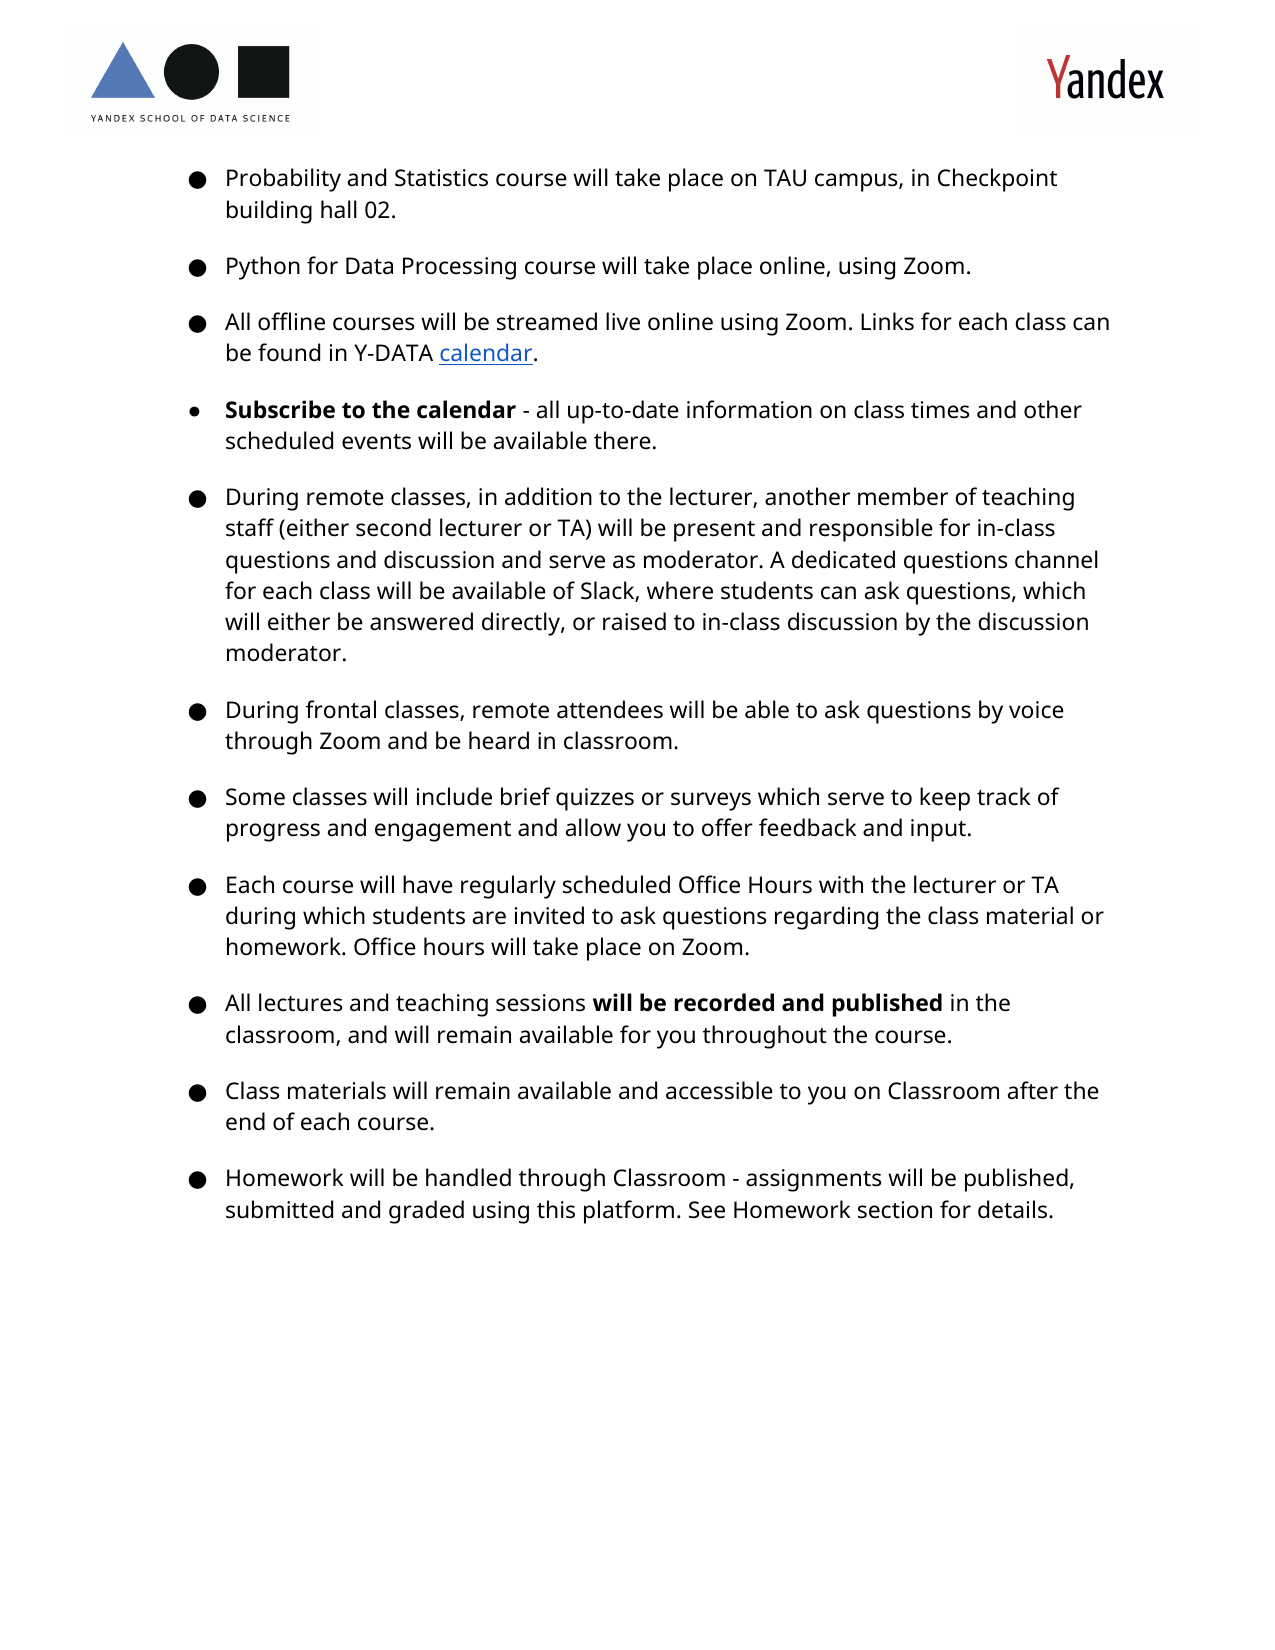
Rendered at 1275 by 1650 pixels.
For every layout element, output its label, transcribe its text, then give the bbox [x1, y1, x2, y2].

list Some classes will include brief quizzes or surveys which serve to keep track of progress and engagement and allow you to offer feedback and input. [187, 781, 1125, 844]
list During frontal classes, remote attendees will be able to ask questions by voice through Zoom and be heard in classroom. [187, 694, 1125, 756]
list All offline courses will be streamed live online using Zoom. Links for each class can be found in Y-DATA calendar. [187, 306, 1125, 369]
list Subscribe to the calendar - all up-to-date information on class times and other scheduled events will be available there. [187, 394, 1125, 456]
list During remote classes, in addition to the lecturer, another member of teaching staff (either second lecturer or TA) will be present and responsible for in-class questions and discussion and serve as moderator. A dedicated questions channel for each class will be available of Slack, where students can ask questions, which will either be answered directly, or raised to in-class discussion by the discussion moderator. [187, 481, 1125, 669]
list Class materials will remain available and accessible to you on Classroom after the end of each course. [187, 1075, 1125, 1137]
picture [68, 29, 320, 129]
list Probability and Statistics course will take place on TAU campus, in Checkpoint building hall 02. [187, 162, 1125, 225]
picture [1017, 27, 1195, 130]
list Each course will have regularly scheduled Office Hours with the lecturer or TA during which students are invited to ask questions regarding the class material or homework. Office hours will take place on Zoom. [187, 869, 1125, 962]
list All lectures and teaching sessions will be recorded and published in the classroom, and will remain available for you throughout the course. [187, 987, 1125, 1050]
list Python for Data Processing course will take place online, using Zoom. [187, 250, 1125, 281]
list Homework will be handled through Classroom - assignments will be published, submitted and graded using this platform. See Homework section for details. [187, 1162, 1125, 1225]
